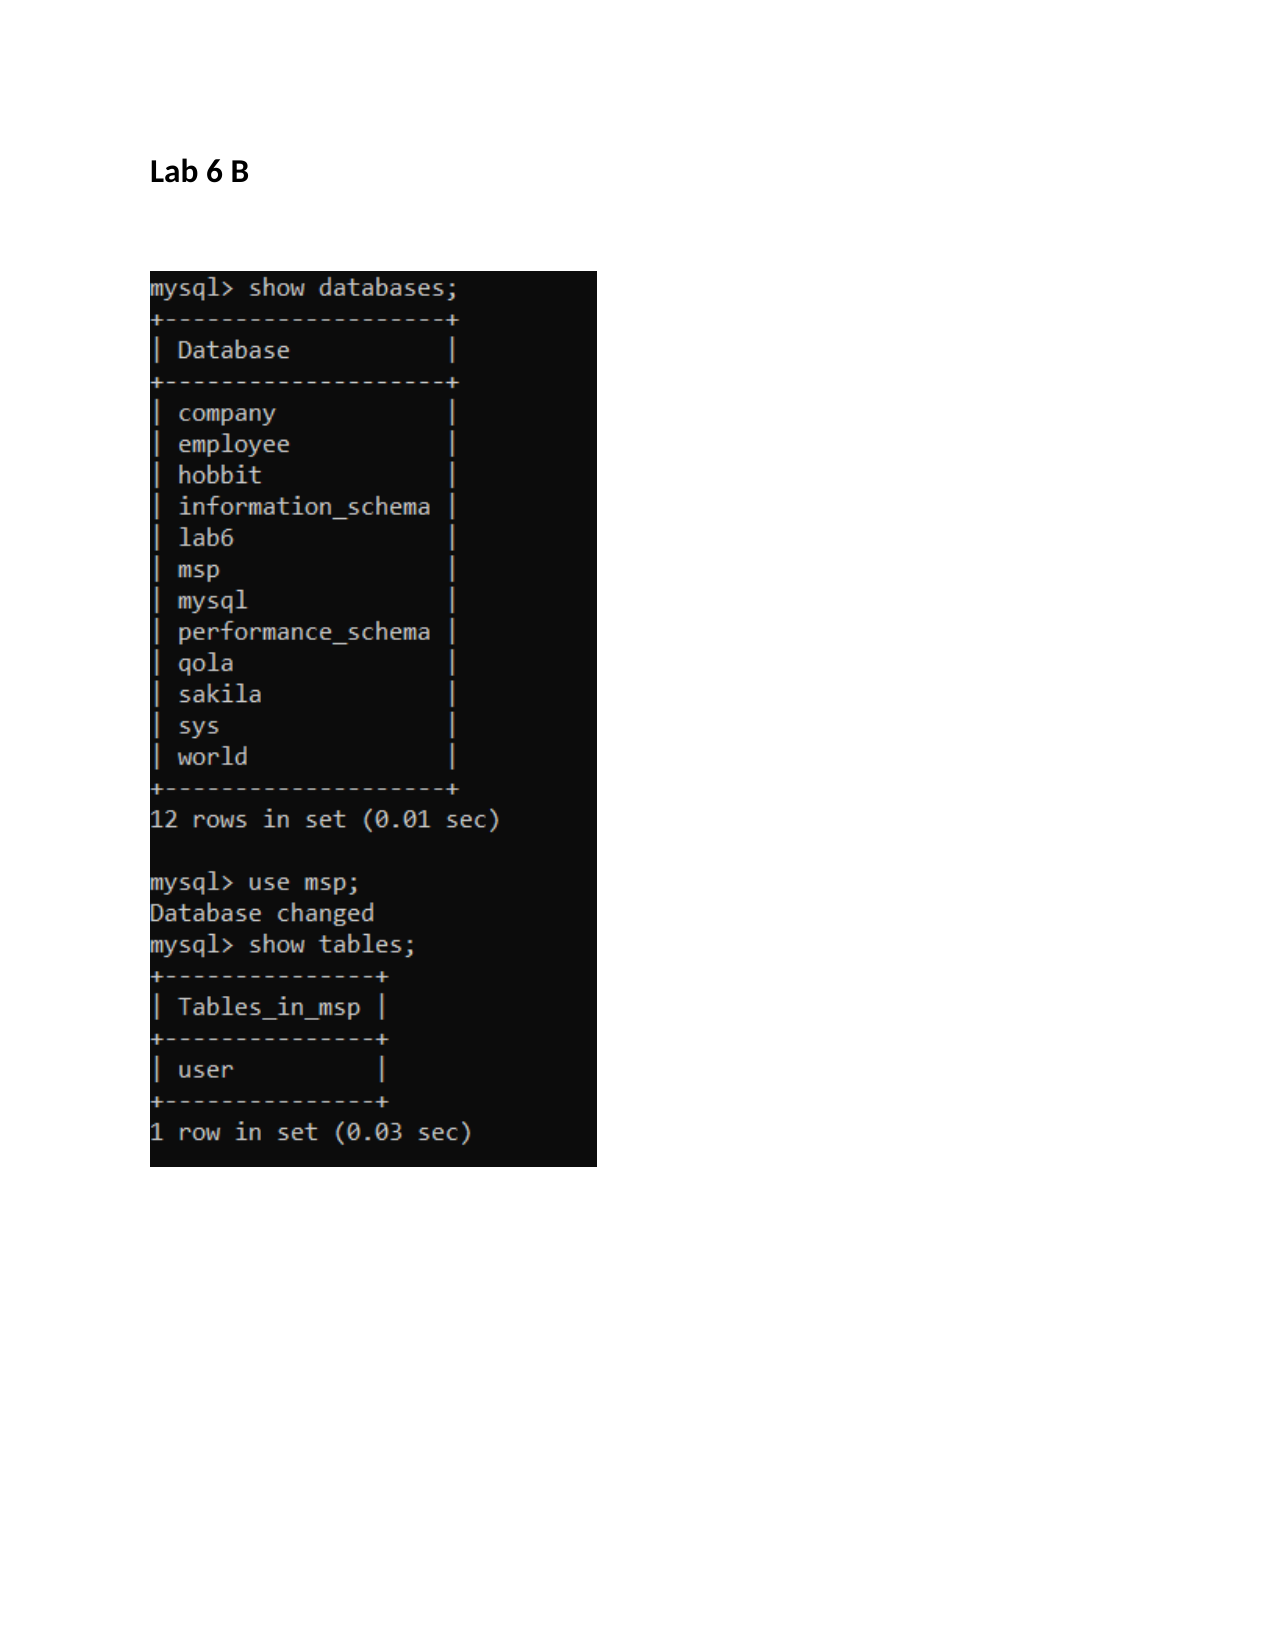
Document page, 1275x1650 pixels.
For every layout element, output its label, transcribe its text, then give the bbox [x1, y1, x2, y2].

picture [150, 271, 597, 1167]
text Lab 6 B [150, 150, 1125, 191]
